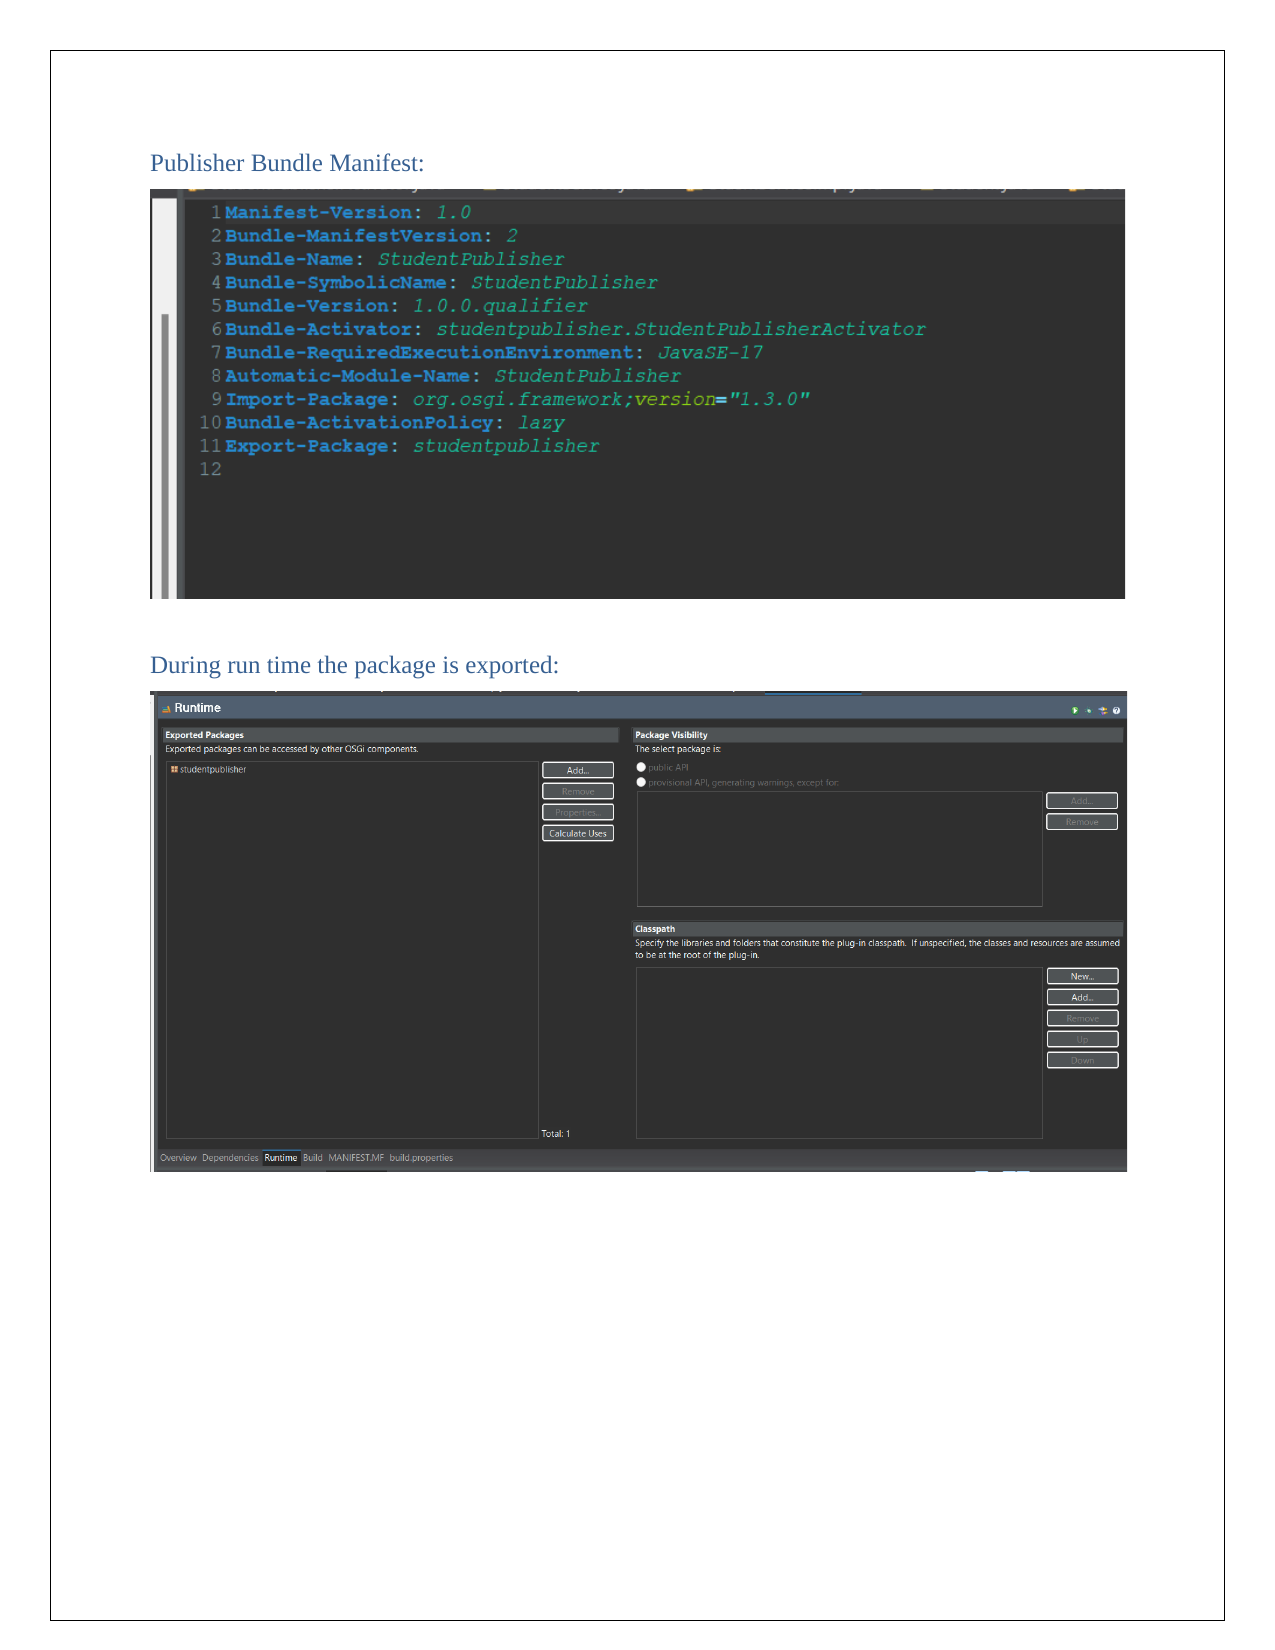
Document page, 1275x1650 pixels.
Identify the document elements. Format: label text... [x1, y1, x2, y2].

picture [150, 691, 1128, 1172]
subtitle During run time the package is exported: [150, 650, 1204, 679]
subtitle Publisher Bundle Manifest: [150, 148, 1204, 177]
picture [150, 189, 1125, 599]
